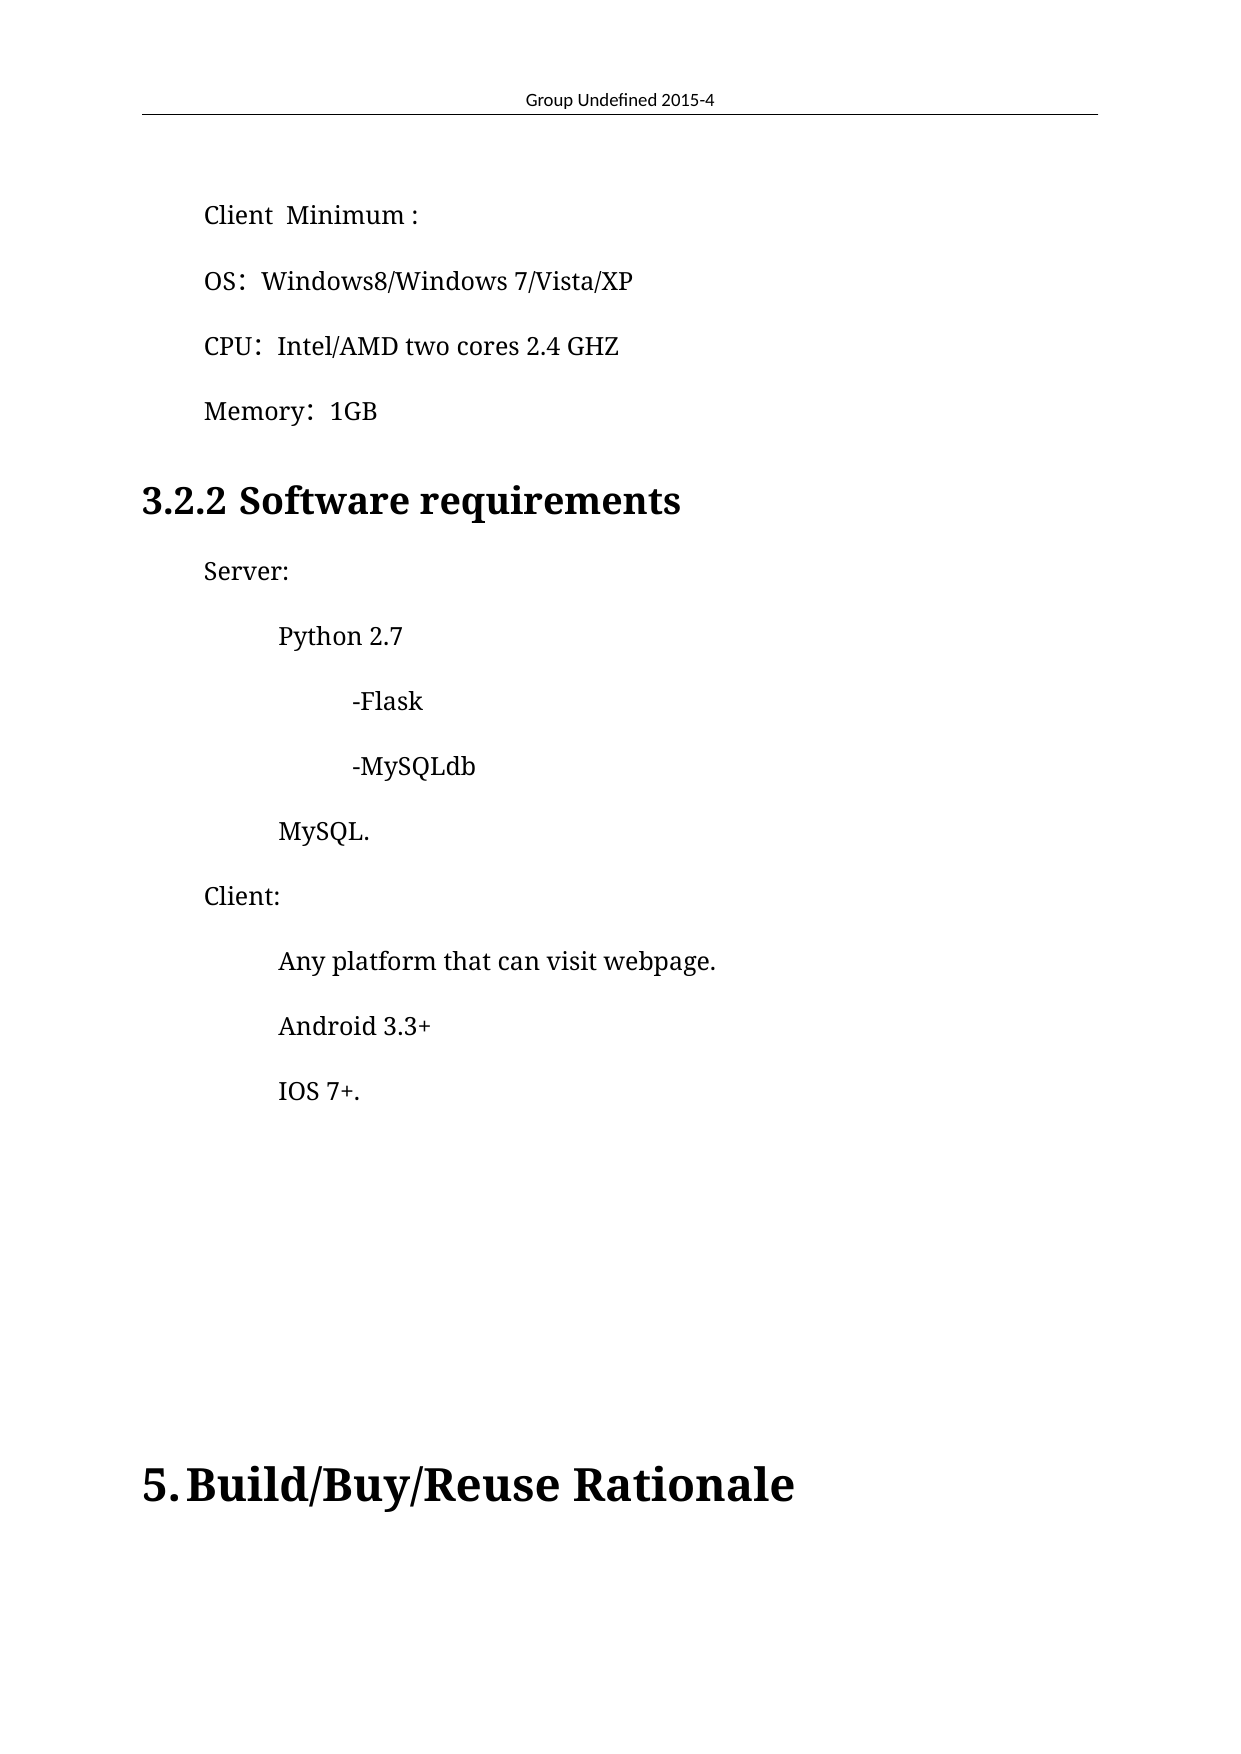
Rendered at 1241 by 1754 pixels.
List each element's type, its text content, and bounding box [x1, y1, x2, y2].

subtitle 5. Build/Buy/Reuse Rationale [142, 1451, 1098, 1516]
text MySQL. [204, 798, 1098, 863]
text Client: [204, 863, 1098, 928]
text -Flask [204, 668, 1098, 733]
text Python 2.7 [204, 603, 1098, 668]
text Android 3.3+ [204, 993, 1098, 1058]
text Client Minimum : [204, 182, 1098, 247]
text Server: [204, 538, 1098, 603]
text -MySQLdb [204, 733, 1098, 798]
text OS：Windows8/Windows 7/Vista/XP CPU：Intel/AMD two cores 2.4 GHZ Memory：1GB [204, 247, 1098, 442]
subtitle Software requirements [142, 467, 1098, 532]
text Any platform that can visit webpage. [204, 928, 1098, 993]
text IOS 7+. [204, 1058, 1098, 1123]
